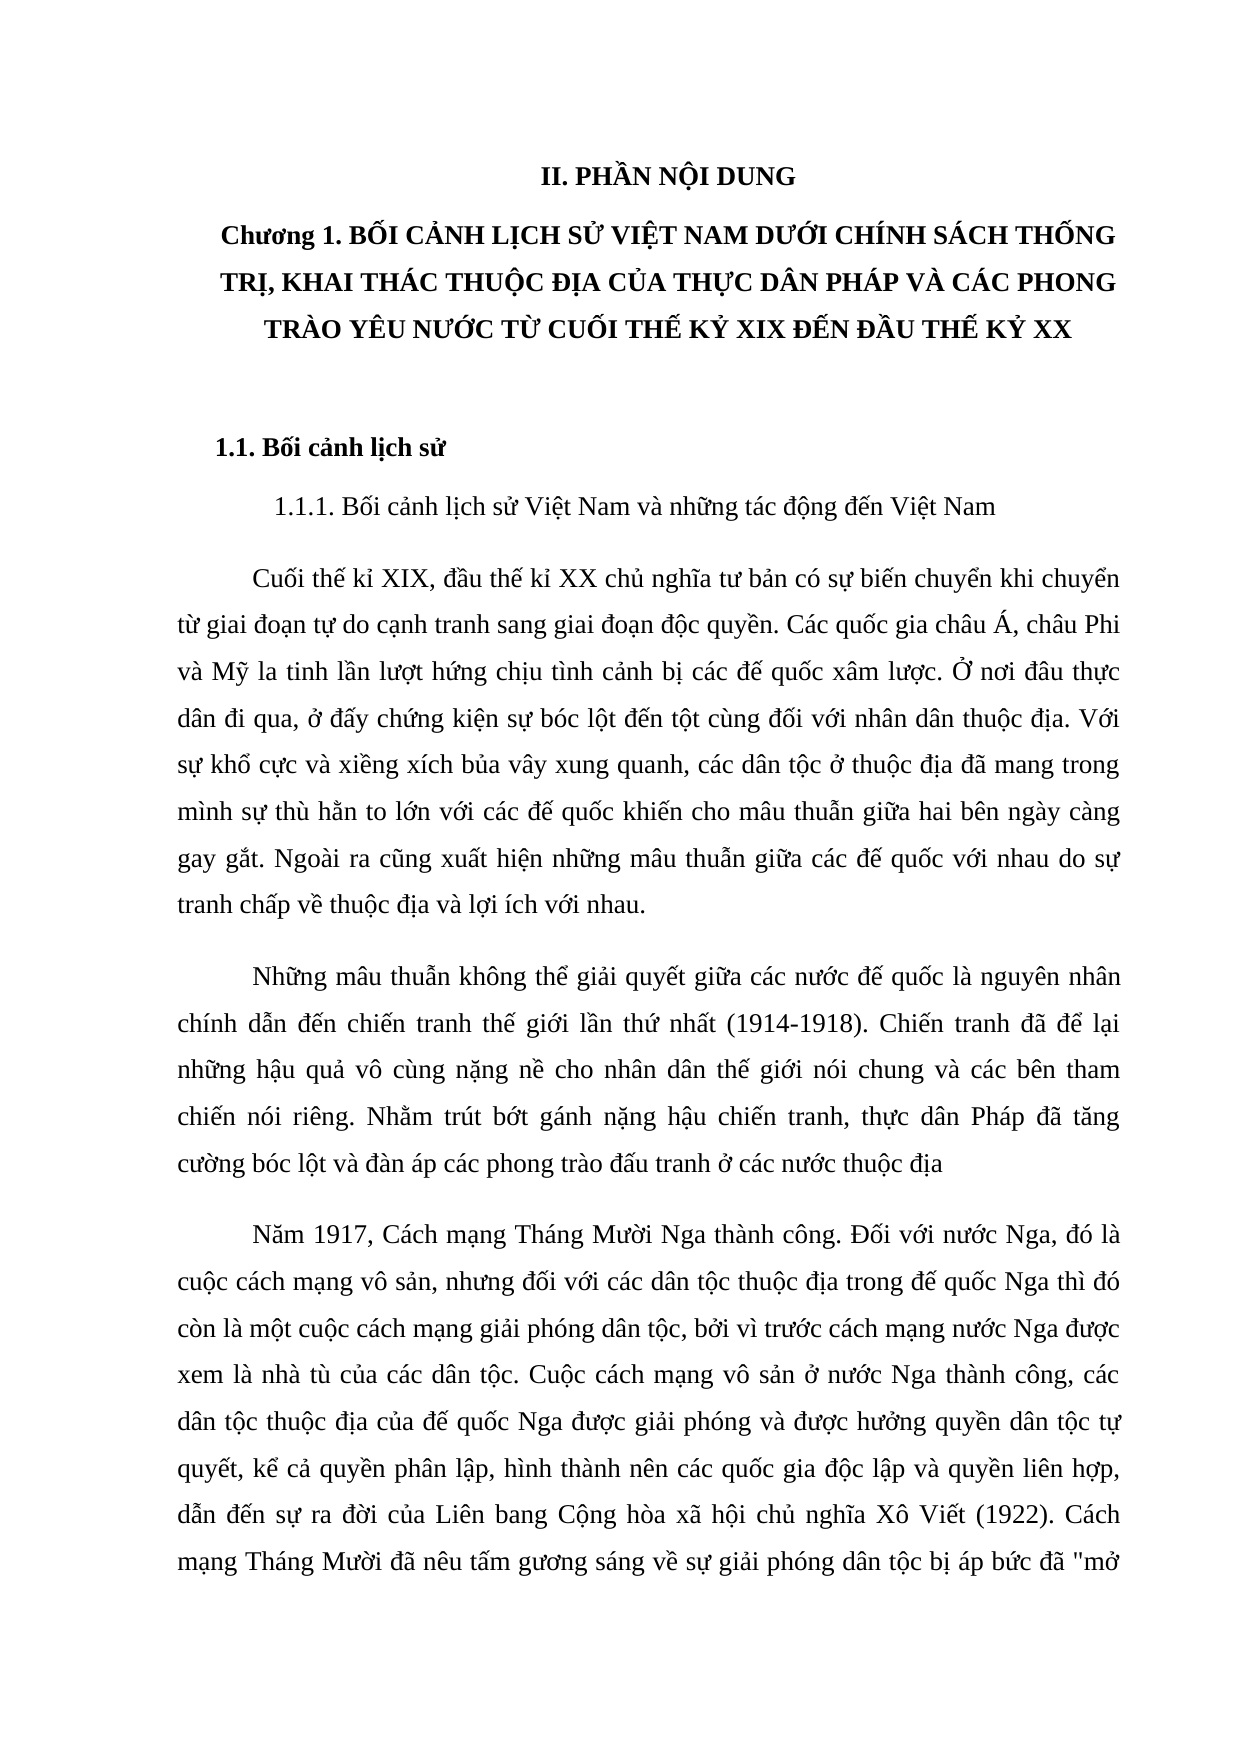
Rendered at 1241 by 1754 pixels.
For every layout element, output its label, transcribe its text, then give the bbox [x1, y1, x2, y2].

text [177, 1218, 1122, 1576]
text 1.1. Bối cảnh lịch sử [214, 431, 1124, 462]
text Chương 1. BỐI CẢNH LỊCH SỬ VIỆT NAM DƯỚI CHÍNH SÁCH THỐNG TRỊ, KHAI THÁC THUỘC ĐỊA CỦA THỰC DÂN PHÁP VÀ CÁC PHONG TRÀO YÊU NƯỚC TỪ CUỐI THẾ KỶ XIX ĐẾN ĐẦU THẾ KỶ XX [214, 219, 1122, 344]
text II. PHẦN NỘI DUNG [214, 160, 1122, 191]
text Cuối thế kỉ XIX, đầu thế kỉ XX chủ nghĩa tư bản có sự biến chuyển khi chuyển từ giai đoạn tự do cạnh tranh sang giai đoạn độc quyền. Các quốc gia châu Á, châu Phi và Mỹ la tinh lần lượt hứng chịu tình cảnh bị các đế quốc xâm lược. Ở nơi đâu thực dân đi qua, ở đấy chứng kiện sự bóc lột đến tột cùng đối với nhân dân thuộc địa. Với sự khổ cực và xiềng xích bủa vây xung quanh, các dân tộc ở thuộc địa đã mang trong mình sự thù hằn to lớn với các đế quốc khiến cho mâu thuẫn giữa hai bên ngày càng gay gắt. Ngoài ra cũng xuất hiện những mâu thuẫn giữa các đế quốc với nhau do sự tranh chấp về thuộc địa và lợi ích với nhau. [177, 562, 1122, 920]
text Những mâu thuẫn không thể giải quyết giữa các nước đế quốc là nguyên nhân chính dẫn đến chiến tranh thế giới lần thứ nhất (1914-1918). Chiến tranh đã để lại những hậu quả vô cùng nặng nề cho nhân dân thế giới nói chung và các bên tham chiến nói riêng. Nhằm trút bớt gánh nặng hậu chiến tranh, thực dân Pháp đã tăng cường bóc lột và đàn áp các phong trào đấu tranh ở các nước thuộc địa [177, 960, 1122, 1178]
text 1.1.1. Bối cảnh lịch sử Việt Nam và những tác động đến Việt Nam [214, 490, 1124, 521]
